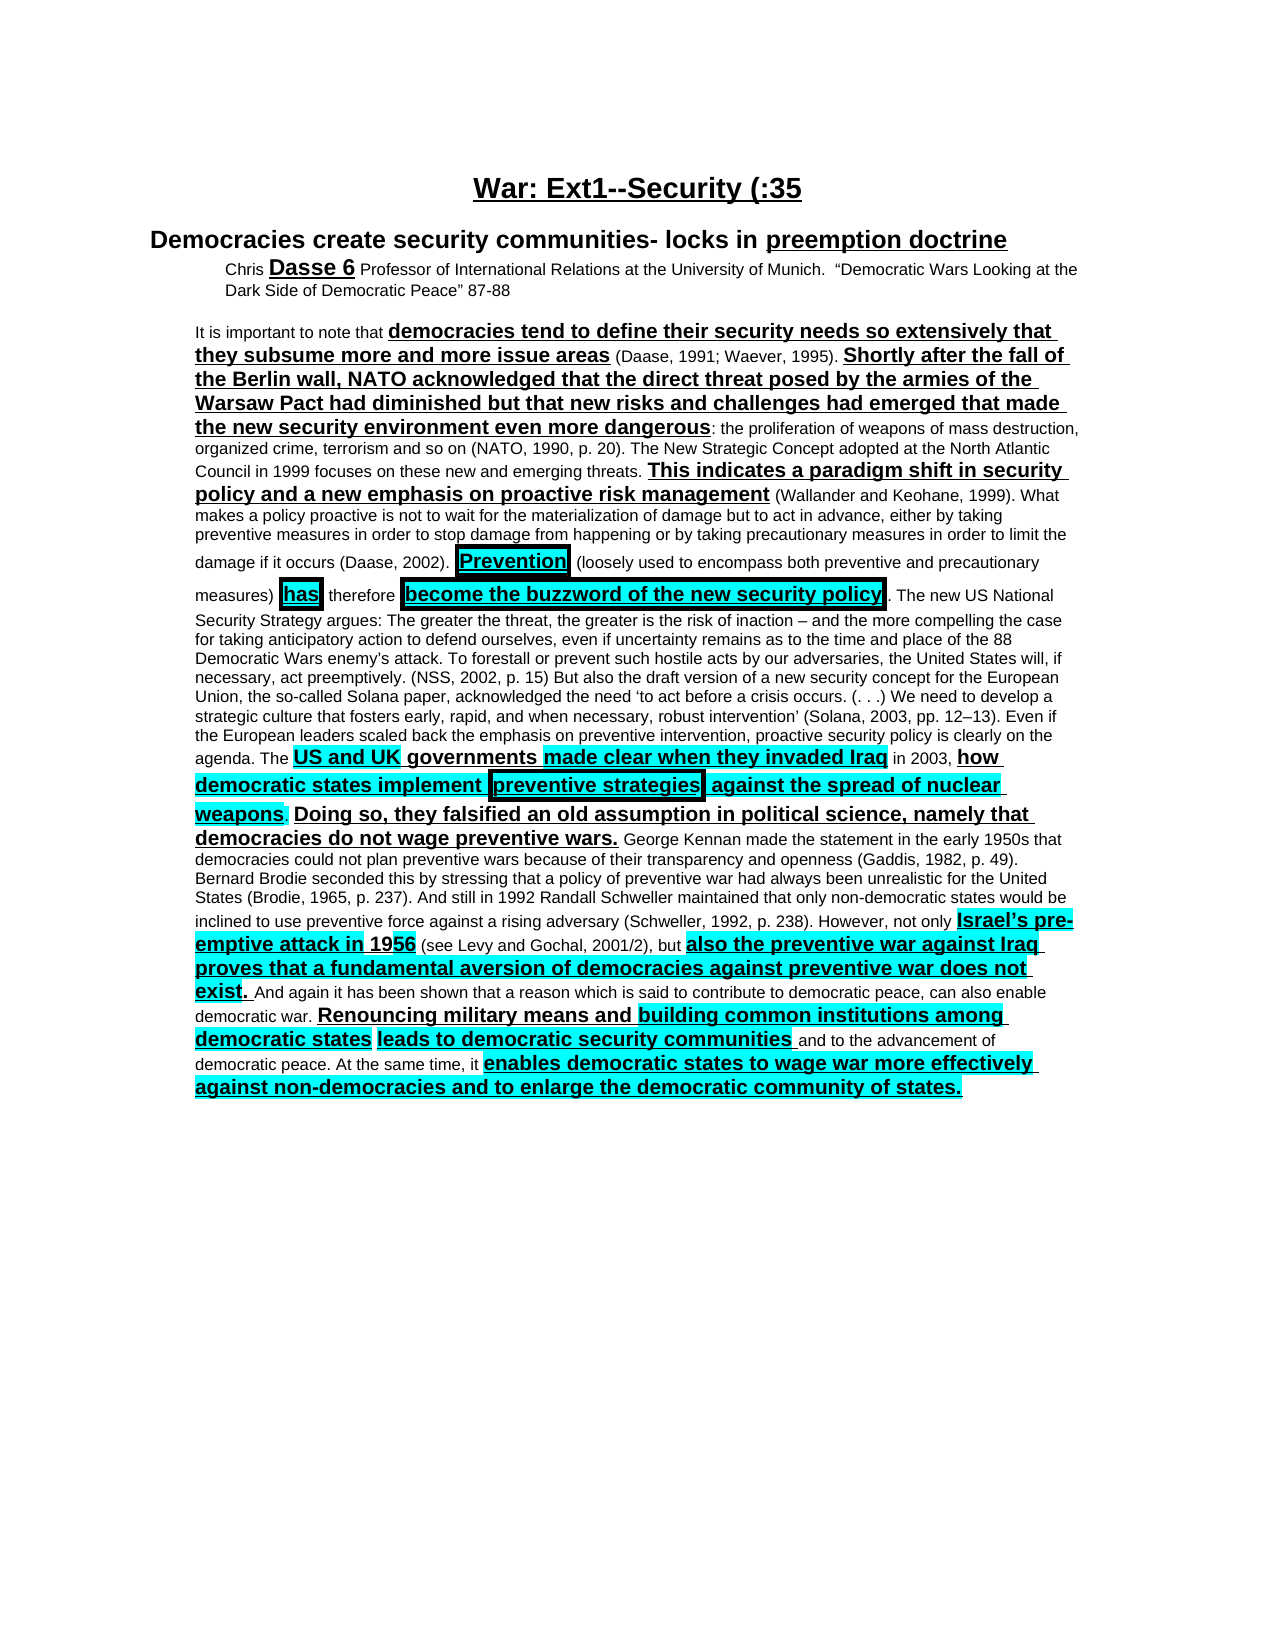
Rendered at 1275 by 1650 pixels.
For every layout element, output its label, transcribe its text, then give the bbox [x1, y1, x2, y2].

text Chris Dasse 6 Professor of International Relations at the University of Munich. “Democratic Wars Looking at the Dark Side of Democratic Peace” 87-88 [225, 254, 1080, 299]
subtitle Democracies create security communities- locks in preemption doctrine [150, 225, 1125, 254]
text It is important to note that democracies tend to define their security needs so extensively that they subsume more and more issue areas (Daase, 1991; Waever, 1995). Shortly after the fall of the Berlin wall, NATO acknowledged that the direct threat posed by the armies of the Warsaw Pact had diminished but that new risks and challenges had emerged that made the new security environment even more dangerous: the proliferation of weapons of mass destruction, organized crime, terrorism and so on (NATO, 1990, p. 20). The New Strategic Concept adopted at the North Atlantic Council in 1999 focuses on these new and emerging threats. This indicates a paradigm shift in security policy and a new emphasis on proactive risk management (Wallander and Keohane, 1999). What makes a policy proactive is not to wait for the materialization of damage but to act in advance, either by taking preventive measures in order to stop damage from happening or by taking precautionary measures in order to limit the damage if it occurs (Daase, 2002). Prevention (loosely used to encompass both preventive and precautionary measures) has therefore become the buzzword of the new security policy. The new US National Security Strategy argues: The greater the threat, the greater is the risk of inaction – and the more compelling the case for taking anticipatory action to defend ourselves, even if uncertainty remains as to the time and place of the 88 Democratic Wars enemy’s attack. To forestall or prevent such hostile acts by our adversaries, the United States will, if necessary, act preemptively. (NSS, 2002, p. 15) But also the draft version of a new security concept for the European Union, the so-called Solana paper, acknowledged the need ‘to act before a crisis occurs. (. . .) We need to develop a strategic culture that fosters early, rapid, and when necessary, robust intervention’ (Solana, 2003, pp. 12–13). Even if the European leaders scaled back the emphasis on preventive intervention, proactive security policy is clearly on the agenda. The US and UK governments made clear when they invaded Iraq in 2003, how democratic states implement preventive strategies against the spread of nuclear weapons. Doing so, they falsified an old assumption in political science, namely that democracies do not wage preventive wars. George Kennan made the statement in the early 1950s that democracies could not plan preventive wars because of their transparency and openness (Gaddis, 1982, p. 49). Bernard Brodie seconded this by stressing that a policy of preventive war had always been unrealistic for the United States (Brodie, 1965, p. 237). And still in 1992 Randall Schweller maintained that only non-democratic states would be inclined to use preventive force against a rising adversary (Schweller, 1992, p. 238). However, not only Israel’s pre-emptive attack in 1956 (see Levy and Gochal, 2001/2), but also the preventive war against Iraq proves that a fundamental aversion of democracies against preventive war does not exist. And again it has been shown that a reason which is said to contribute to democratic peace, can also enable democratic war. Renouncing military means and building common institutions among democratic states leads to democratic security communities and to the advancement of democratic peace. At the same time, it enables democratic states to wage war more effectively against non-democracies and to enlarge the democratic community of states. [195, 319, 1080, 1099]
subtitle War: Ext1--Security (:35 [150, 171, 1125, 204]
